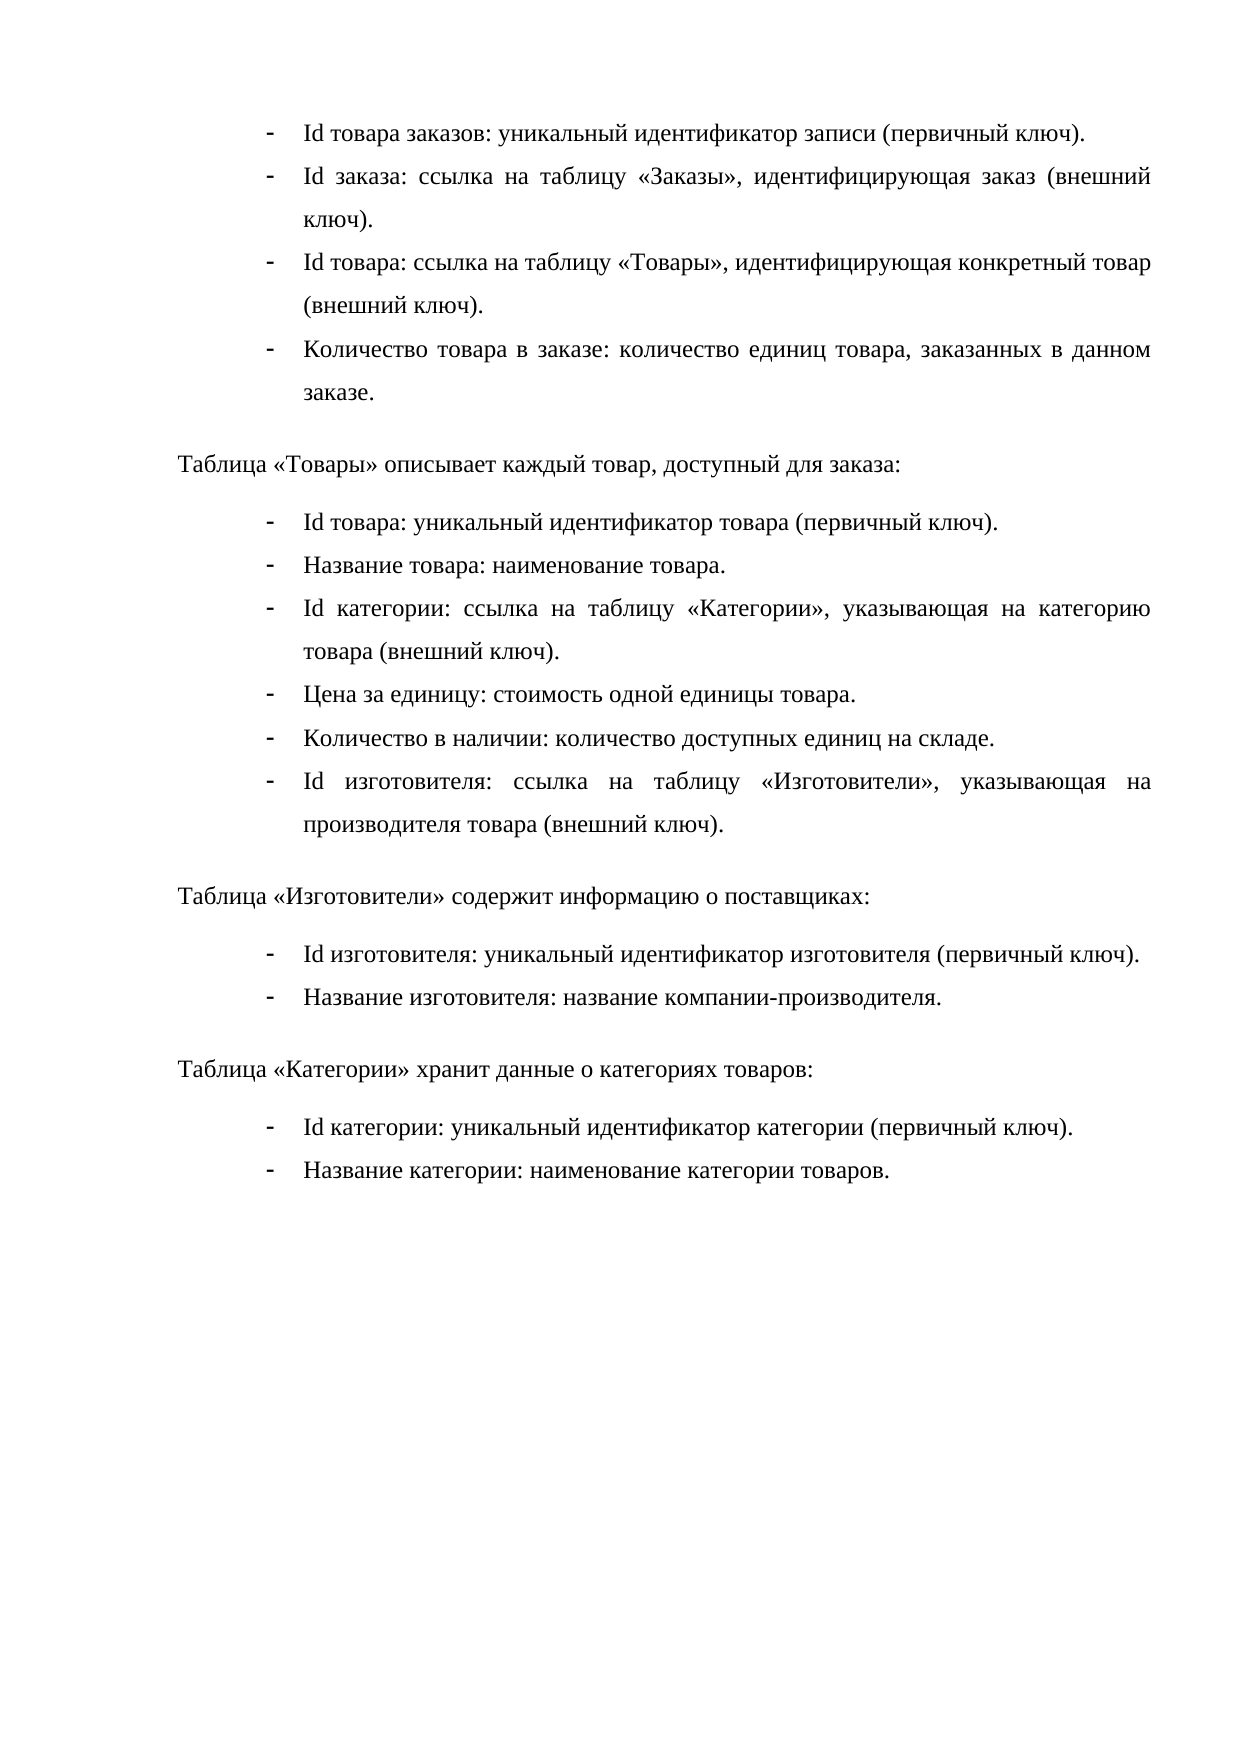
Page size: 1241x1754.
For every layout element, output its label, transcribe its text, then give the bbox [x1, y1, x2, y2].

list Id заказа: ссылка на таблицу «Заказы», идентифицирующая заказ (внешний ключ). [266, 161, 1152, 233]
list Количество в наличии: количество доступных единиц на складе. [266, 723, 1152, 751]
list Название товара: наименование товара. [266, 550, 1152, 579]
list Название изготовителя: название компании-производителя. [266, 982, 1152, 1011]
list Количество товара в заказе: количество единиц товара, заказанных в данном заказе. [266, 334, 1152, 406]
list Id изготовителя: ссылка на таблицу «Изготовители», указывающая на производителя товара (внешний ключ). [266, 766, 1152, 838]
list Id товара: ссылка на таблицу «Товары», идентифицирующая конкретный товар (внешний ключ). [266, 247, 1152, 319]
list Id товара заказов: уникальный идентификатор записи (первичный ключ). [266, 118, 1152, 147]
text Таблица «Товары» описывает каждый товар, доступный для заказа: [177, 449, 1152, 478]
text Таблица «Категории» хранит данные о категориях товаров: [177, 1054, 1152, 1083]
list Название категории: наименование категории товаров. [266, 1156, 1152, 1184]
list Id категории: ссылка на таблицу «Категории», указывающая на категорию товара (внешний ключ). [266, 593, 1152, 665]
list Id категории: уникальный идентификатор категории (первичный ключ). [266, 1112, 1152, 1141]
list Id товара: уникальный идентификатор товара (первичный ключ). [266, 507, 1152, 536]
list Цена за единицу: стоимость одной единицы товара. [266, 679, 1152, 708]
list Id изготовителя: уникальный идентификатор изготовителя (первичный ключ). [266, 939, 1152, 968]
text Таблица «Изготовители» содержит информацию о поставщиках: [177, 881, 1152, 910]
